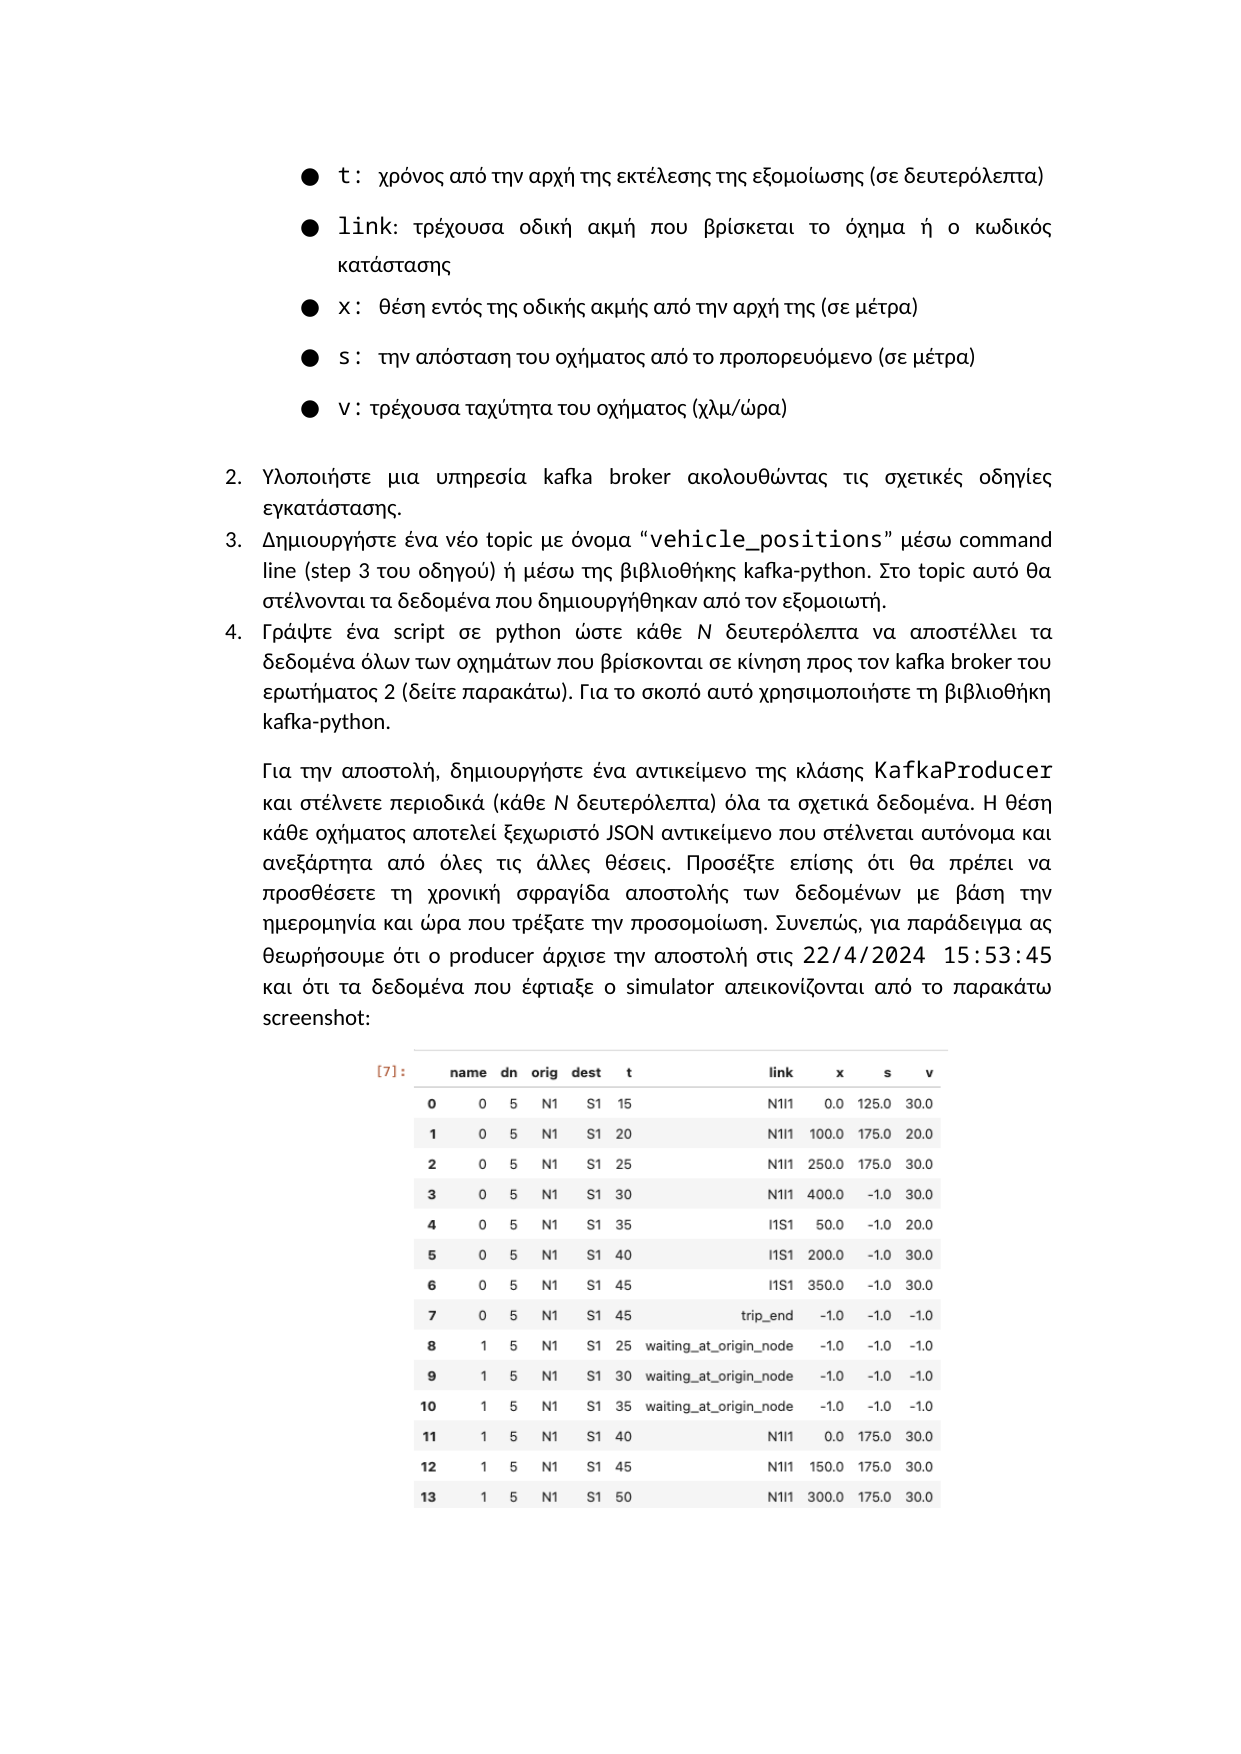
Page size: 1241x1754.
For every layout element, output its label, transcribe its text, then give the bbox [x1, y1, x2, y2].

list v: τρέχουσα ταχύτητα του οχήματος (χλμ/ώρα) [300, 382, 1053, 428]
list Υλοποιήστε μια υπηρεσία kafka broker ακολουθώντας τις σχετικές οδηγίες εγκατάστασης. [225, 462, 1053, 521]
list s: την απόσταση του οχήματος από το προπορευόμενο (σε μέτρα) [300, 331, 1053, 378]
picture [367, 1049, 949, 1508]
list x: θέση εντός της οδικής ακμής από την αρχή της (σε μέτρα) [300, 280, 1053, 327]
list link: τρέχουσα οδική ακμή που βρίσκεται το όχημα ή ο κωδικός κατάστασης [300, 201, 1053, 278]
text Για την αποστολή, δημιουργήστε ένα αντικείμενο της κλάσης KafkaProducer και στέλνετε περιοδικά (κάθε Ν δευτερόλεπτα) όλα τα σχετικά δεδομένα. Η θέση κάθε οχήματος αποτελεί ξεχωριστό JSON αντικείμενο που στέλνεται αυτόνομα και ανεξάρτητα από όλες τις άλλες θέσεις. Προσέξτε επίσης ότι θα πρέπει να προσθέσετε τη χρονική σφραγίδα αποστολής των δεδομένων με βάση την ημερομηνία και ώρα που τρέξατε την προσομοίωση. Συνεπώς, για παράδειγμα ας θεωρήσουμε ότι ο producer άρχισε την αποστολή στις 22/4/2024 15:53:45 και ότι τα δεδομένα που έφτιαξε ο simulator απεικονίζονται από το παρακάτω screenshot: [262, 754, 1053, 1031]
list Δημιουργήστε ένα νέο topic με όνομα “vehicle_positions” μέσω command line (step 3 του οδηγού) ή μέσω της βιβλιοθήκης kafka-python. Στο topic αυτό θα στέλνονται τα δεδομένα που δημιουργήθηκαν από τον εξομοιωτή. [225, 523, 1053, 614]
list Γράψτε ένα script σε python ώστε κάθε Ν δευτερόλεπτα να αποστέλλει τα δεδομένα όλων των οχημάτων που βρίσκονται σε κίνηση προς τον kafka broker του ερωτήματος 2 (δείτε παρακάτω). Για το σκοπό αυτό χρησιμοποιήστε τη βιβλιοθήκη kafka-python. [225, 617, 1053, 735]
list t: χρόνος από την αρχή της εκτέλεσης της εξομοίωσης (σε δευτερόλεπτα) [300, 150, 1053, 197]
